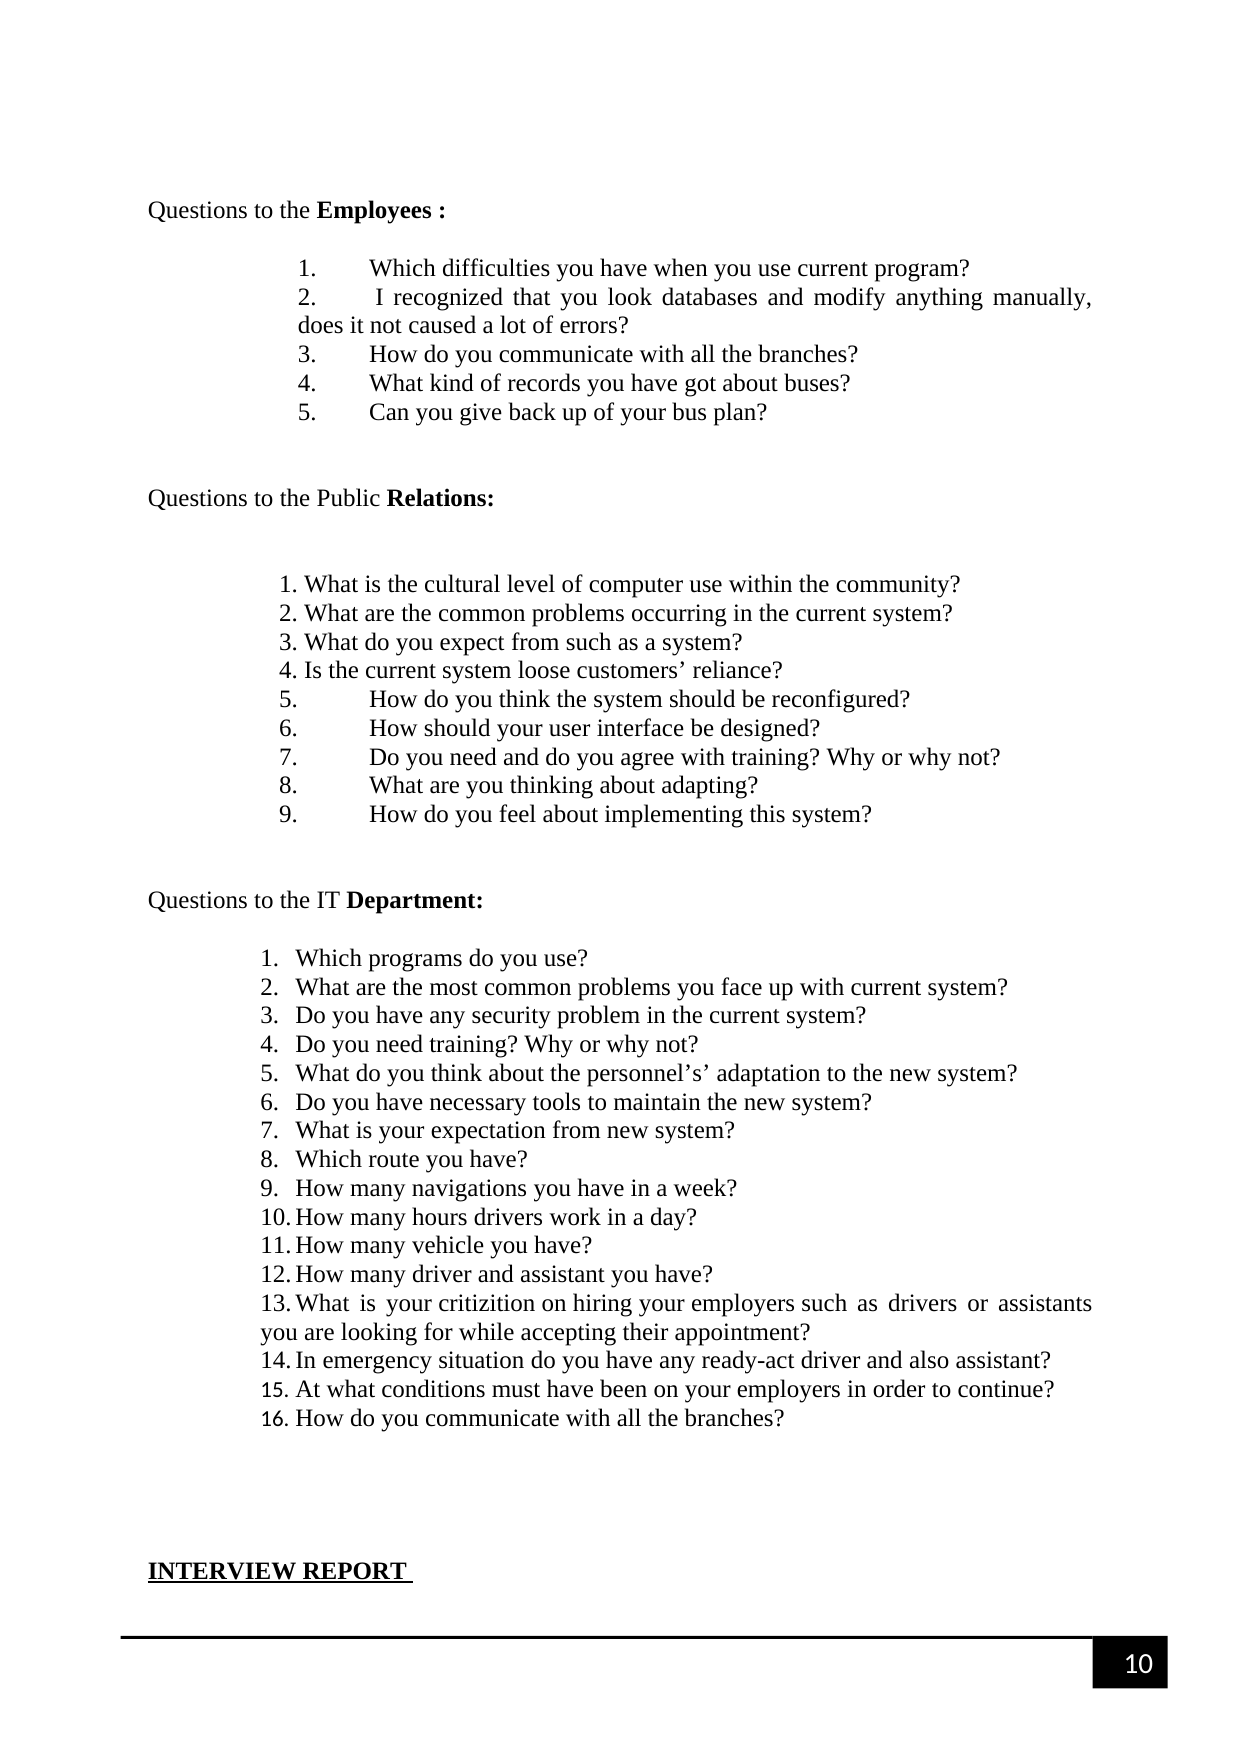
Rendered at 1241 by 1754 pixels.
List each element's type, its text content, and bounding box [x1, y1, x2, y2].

text Questions to the Public Relations: [148, 483, 1093, 512]
list What kind of records you have got about buses? [298, 368, 1093, 397]
list How many driver and assistant you have? [260, 1259, 1093, 1288]
list Which route you have? [260, 1144, 1093, 1173]
list Which difficulties you have when you use current program? [298, 253, 1093, 282]
list In emergency situation do you have any ready-act driver and also assistant? [260, 1345, 1093, 1374]
list What are you thinking about adapting? [279, 770, 1093, 799]
text INTERVIEW REPORT [148, 1556, 1093, 1585]
list How do you feel about implementing this system? [279, 799, 1093, 828]
list Do you need training? Why or why not? [260, 1029, 1093, 1058]
list What do you think about the personnel’s’ adaptation to the new system? [260, 1058, 1093, 1087]
list How should your user interface be designed? [279, 713, 1093, 742]
list What is your critizition on hiring your employers such as drivers or assistants you are looking for while accepting their appointment? [260, 1288, 1093, 1345]
list Can you give back up of your bus plan? [298, 397, 1093, 425]
list How many vehicle you have? [260, 1230, 1093, 1259]
list How do you communicate with all the branches? [260, 1403, 1093, 1432]
list What are the most common problems you face up with current system? [260, 972, 1093, 1000]
text 4. Is the current system loose customers’ reliance? [279, 655, 1093, 684]
text Questions to the IT Department: [148, 885, 1093, 914]
list How do you communicate with all the branches? [298, 339, 1093, 368]
list Do you have necessary tools to maintain the new system? [260, 1087, 1093, 1115]
list How many navigations you have in a week? [260, 1173, 1093, 1202]
text 2. What are the common problems occurring in the current system? [279, 598, 1093, 627]
list At what conditions must have been on your employers in order to continue? [260, 1374, 1093, 1403]
text 1. What is the cultural level of computer use within the community? [279, 569, 1093, 598]
list What is your expectation from new system? [260, 1115, 1093, 1144]
list Which programs do you use? [260, 943, 1093, 972]
list Do you have any security problem in the current system? [260, 1000, 1093, 1029]
list Do you need and do you agree with training? Why or why not? [279, 742, 1093, 770]
list How many hours drivers work in a day? [260, 1202, 1093, 1230]
list I recognized that you look databases and modify anything manually, does it not caused a lot of errors? [298, 282, 1093, 339]
list How do you think the system should be reconfigured? [279, 684, 1093, 713]
text Questions to the Employees : [148, 195, 1093, 224]
text 3. What do you expect from such as a system? [279, 627, 1093, 655]
